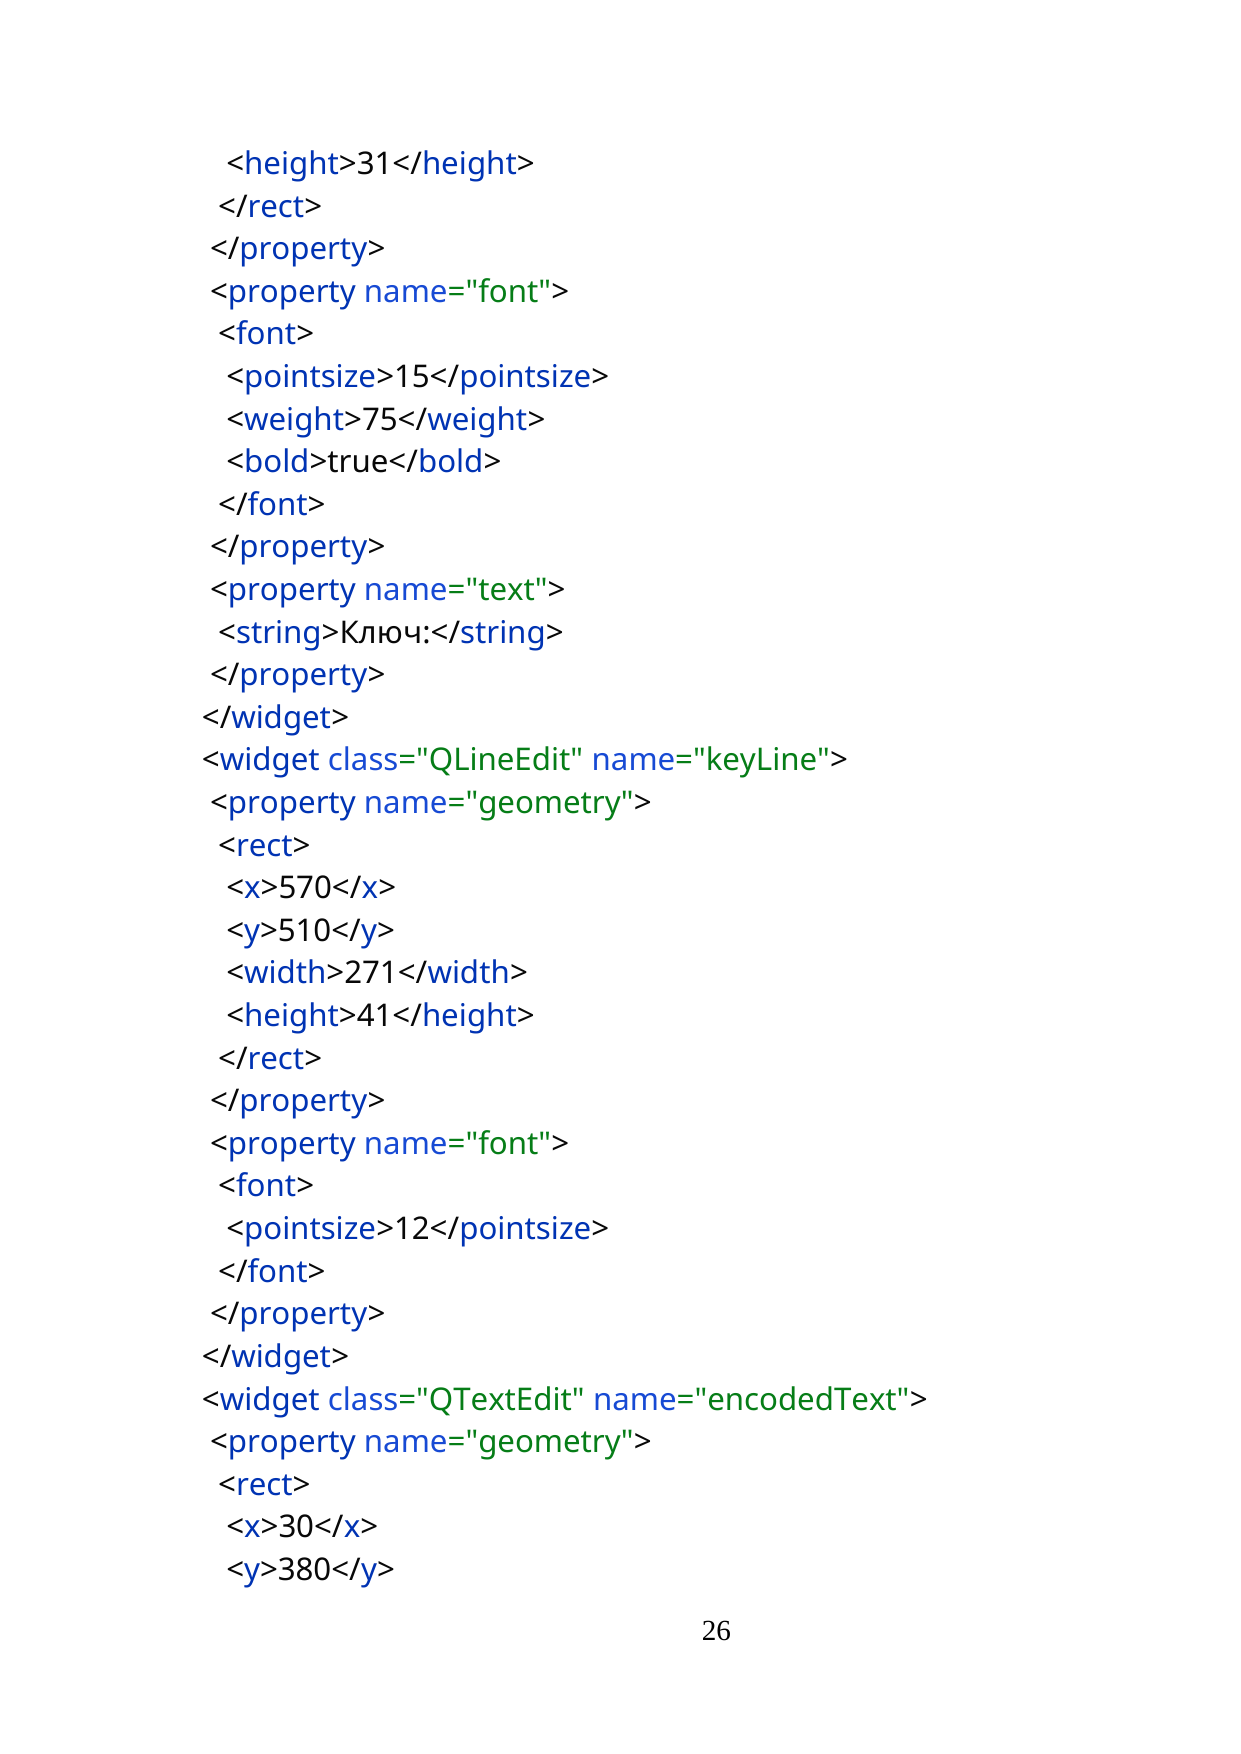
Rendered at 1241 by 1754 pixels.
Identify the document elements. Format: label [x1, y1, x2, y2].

text [177, 141, 1181, 1589]
